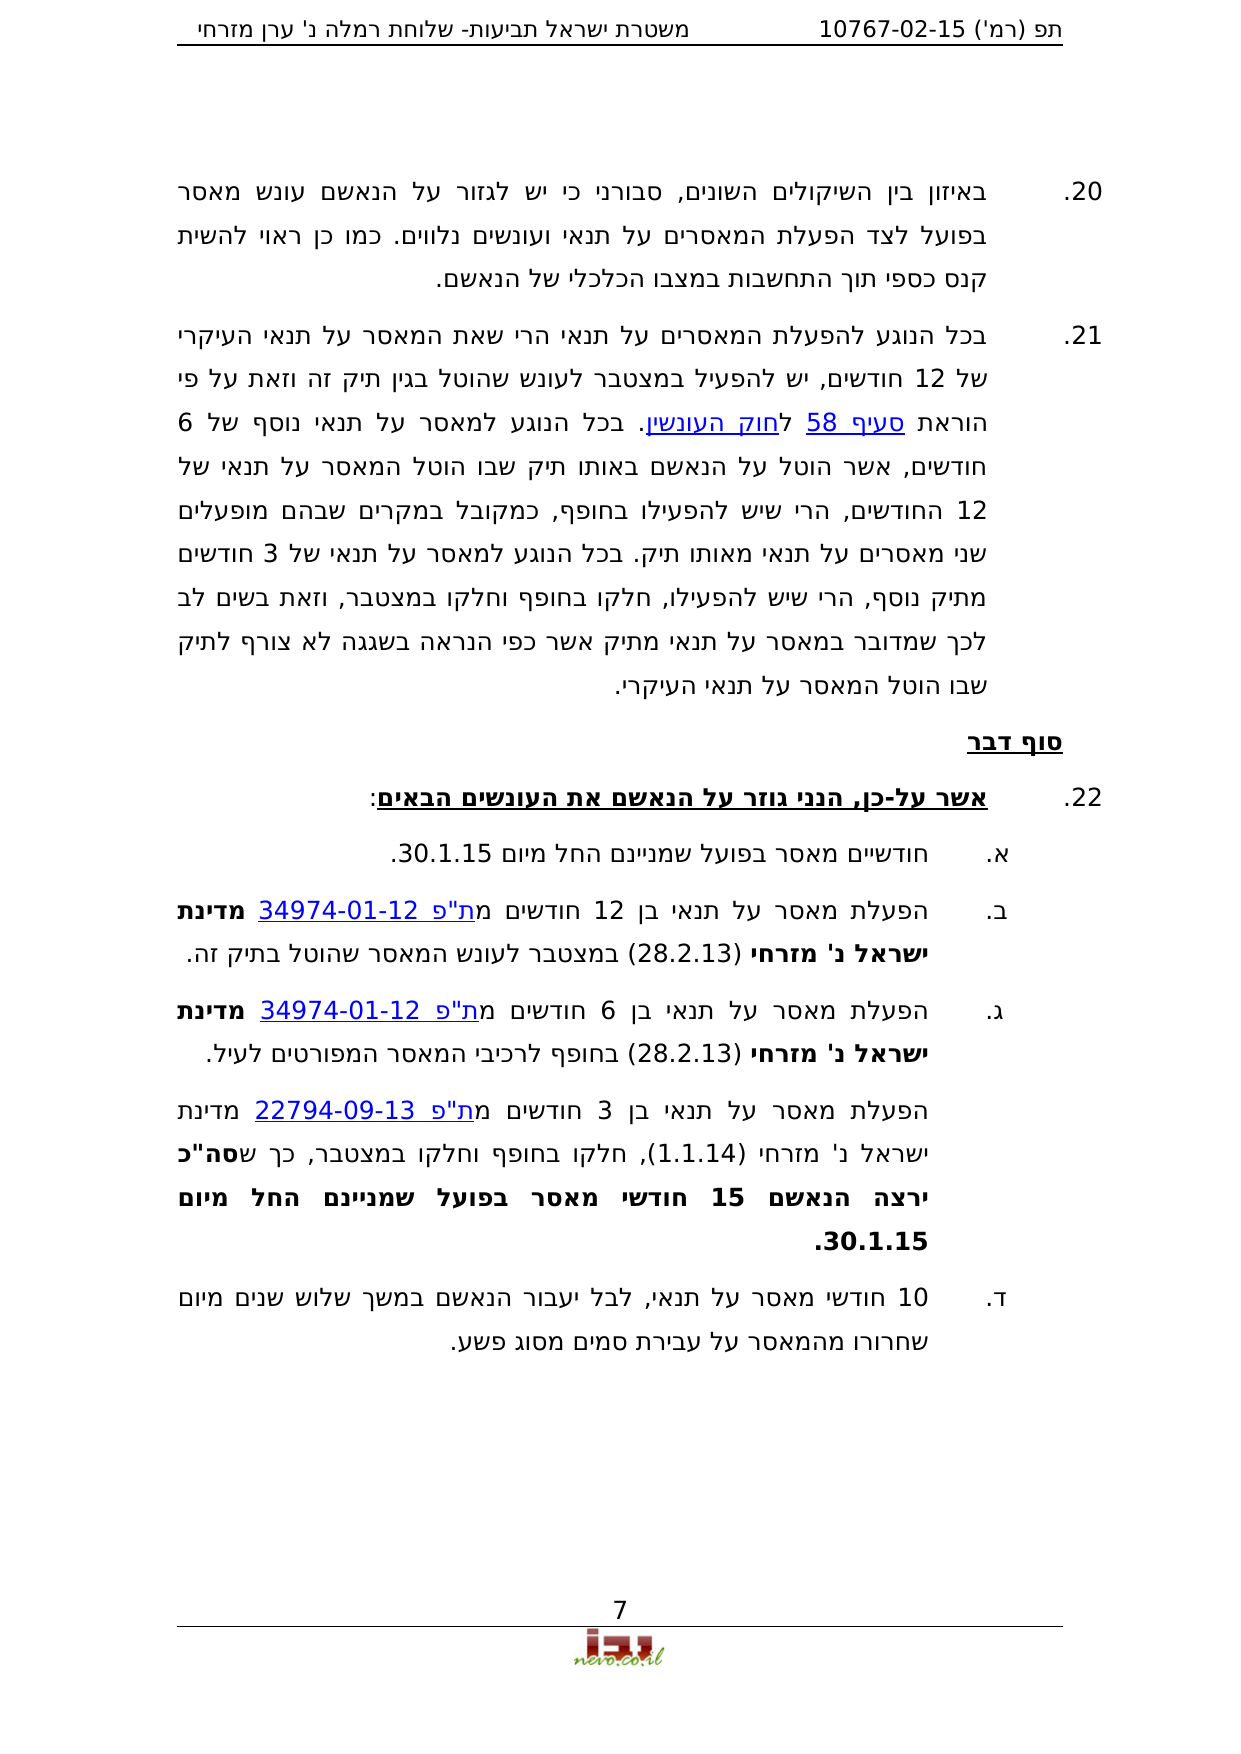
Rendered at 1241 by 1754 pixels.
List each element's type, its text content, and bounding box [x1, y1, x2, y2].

list בכל הנוגע להפעלת המאסרים על תנאי הרי שאת המאסר על תנאי העיקרי של 12 חודשים, יש להפעיל במצטבר לעונש שהוטל בגין תיק זה וזאת על פי הוראת סעיף 58 לחוק העונשין. בכל הנוגע למאסר על תנאי נוסף של 6 חודשים, אשר הוטל על הנאשם באותו תיק שבו הוטל המאסר על תנאי של 12 החודשים, הרי שיש להפעילו בחופף, כמקובל במקרים שבהם מופעלים שני מאסרים על תנאי מאותו תיק. בכל הנוגע למאסר על תנאי של 3 חודשים מתיק נוסף, הרי שיש להפעילו, חלקו בחופף וחלקו במצטבר, וזאת בשים לב לכך שמדובר במאסר על תנאי מתיק אשר כפי הנראה בשגגה לא צורף לתיק שבו הוטל המאסר על תנאי העיקרי. [177, 321, 1063, 700]
list חודשיים מאסר בפועל שמניינם החל מיום 30.1.15. [177, 840, 985, 869]
text סוף דבר [177, 727, 1063, 756]
list באיזון בין השיקולים השונים, סבורני כי יש לגזור על הנאשם עונש מאסר בפועל לצד הפעלת המאסרים על תנאי ועונשים נלווים. כמו כן ראוי להשית קנס כספי תוך התחשבות במצבו הכלכלי של הנאשם. [177, 177, 1063, 294]
list הפעלת מאסר על תנאי בן 6 חודשים מת"פ 34974-01-12 מדינת ישראל נ' מזרחי (28.2.13) בחופף לרכיבי המאסר המפורטים לעיל. [177, 996, 985, 1069]
list הפעלת מאסר על תנאי בן 12 חודשים מת"פ 34974-01-12 מדינת ישראל נ' מזרחי (28.2.13) במצטבר לעונש המאסר שהוטל בתיק זה. [177, 896, 985, 969]
list 10 חודשי מאסר על תנאי, לבל יעבור הנאשם במשך שלוש שנים מיום שחרורו מהמאסר על עבירת סמים מסוג פשע. [177, 1283, 985, 1356]
picture [574, 1628, 666, 1667]
text הפעלת מאסר על תנאי בן 3 חודשים מת"פ 22794-09-13 מדינת ישראל נ' מזרחי (1.1.14), חלקו בחופף וחלקו במצטבר, כך שסה"כ ירצה הנאשם 15 חודשי מאסר בפועל שמניינם החל מיום 30.1.15. [177, 1096, 929, 1256]
list אשר על-כן, הנני גוזר על הנאשם את העונשים הבאים: [177, 783, 1063, 813]
